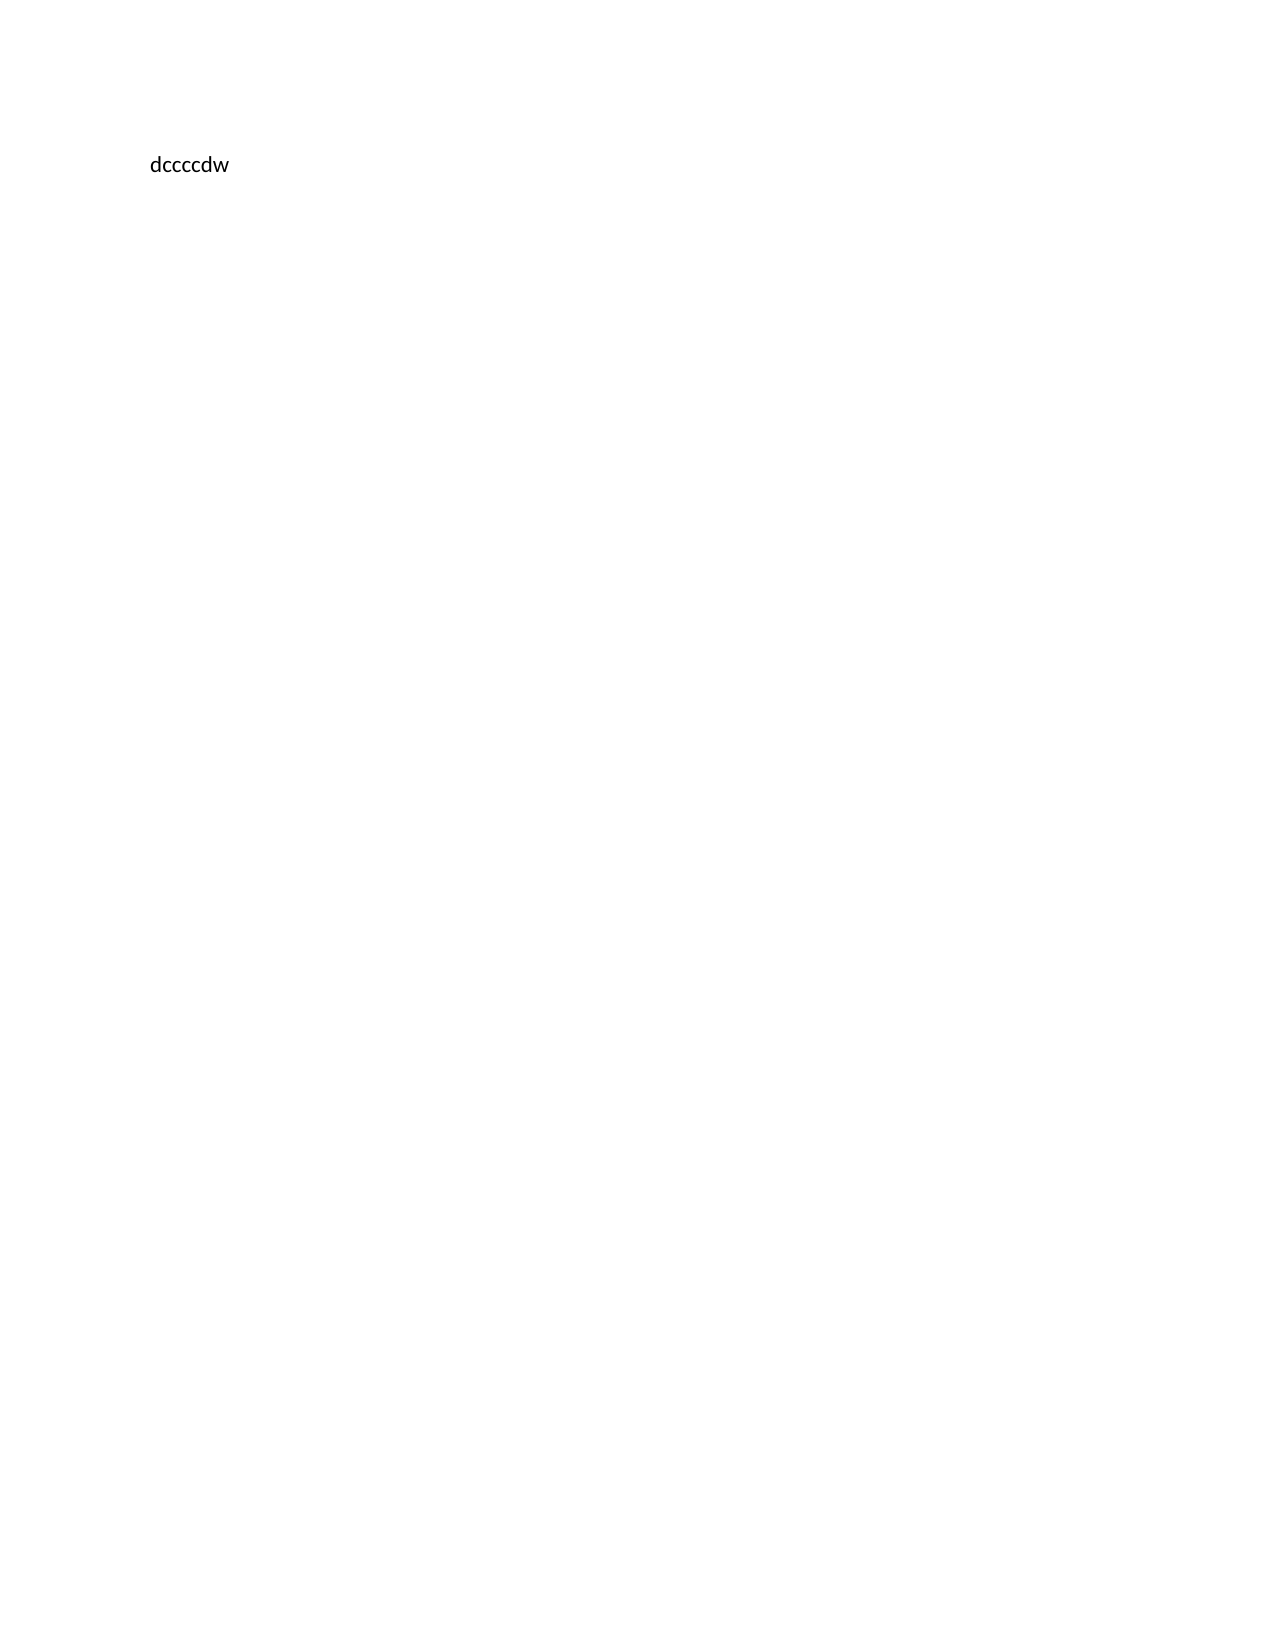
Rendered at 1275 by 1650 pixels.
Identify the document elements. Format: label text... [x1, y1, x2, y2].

text dccccdw [150, 150, 1125, 178]
